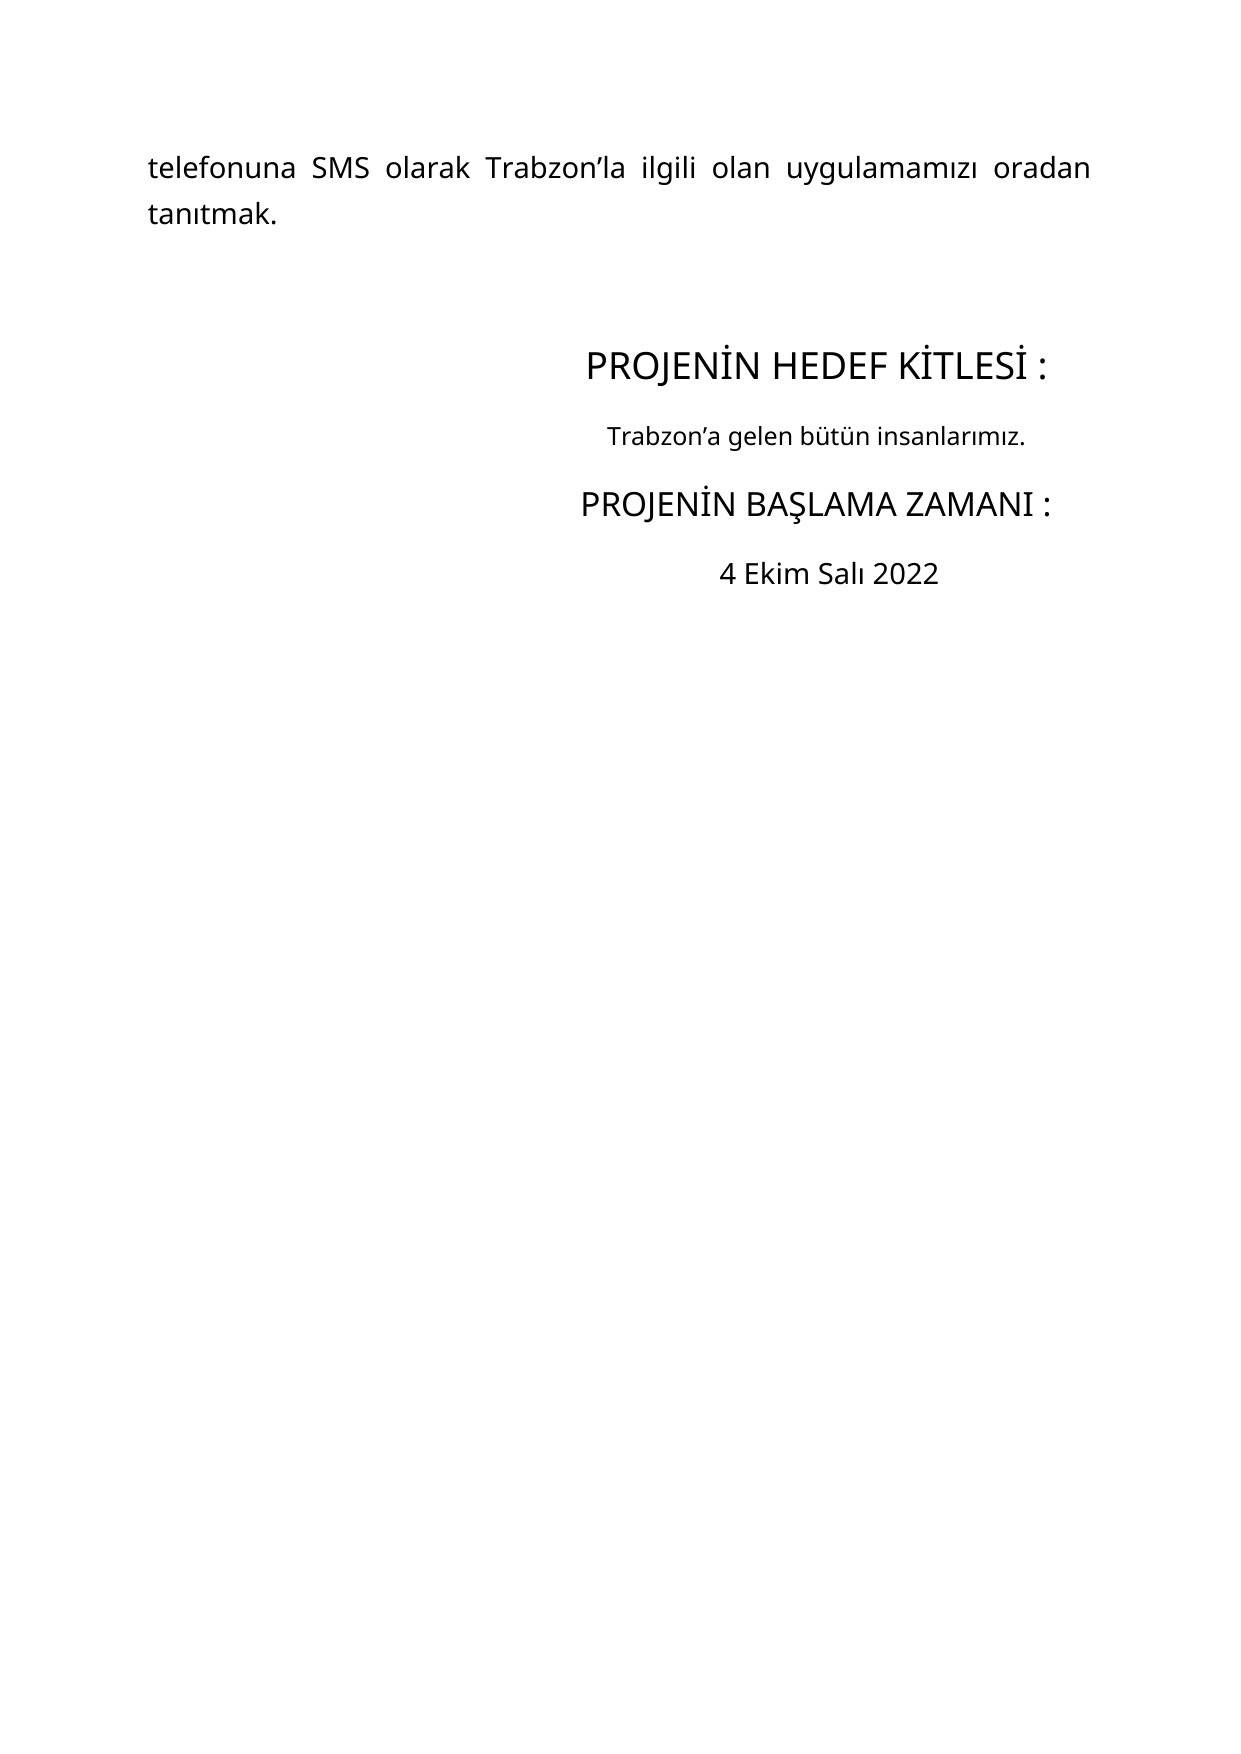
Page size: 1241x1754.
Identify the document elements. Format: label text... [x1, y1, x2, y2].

text Trabzon’a gelen bütün insanlarımız. [148, 419, 1093, 453]
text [148, 148, 1093, 233]
text 4 Ekim Salı 2022 [148, 553, 1093, 593]
text PROJENİN HEDEF KİTLESİ : [148, 339, 1093, 390]
text PROJENİN BAŞLAMA ZAMANI : [148, 480, 1093, 526]
